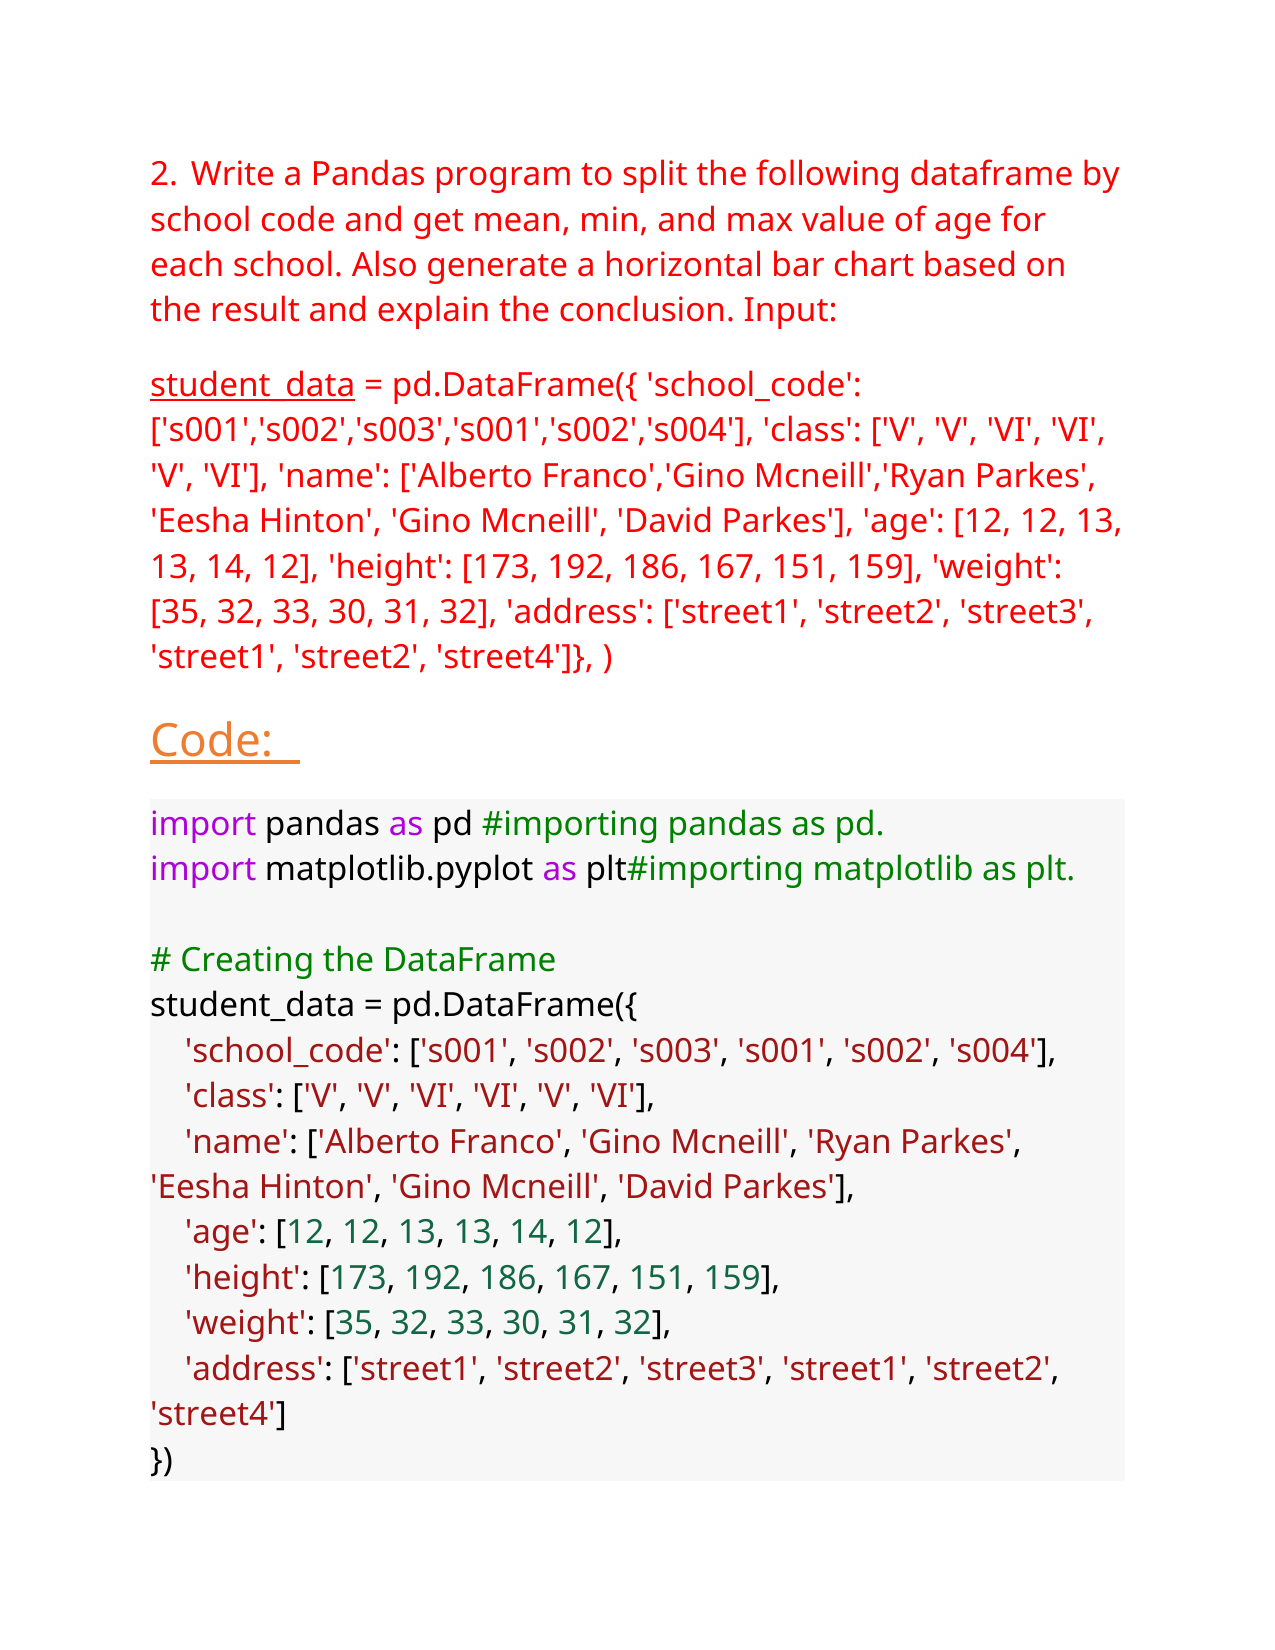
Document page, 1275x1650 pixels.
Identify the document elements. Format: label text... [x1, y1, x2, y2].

text student_data = pd.DataFrame({ [150, 981, 1125, 1027]
text 'class': ['V', 'V', 'VI', 'VI', 'V', 'VI'], [150, 1072, 1125, 1117]
text }) [150, 1435, 1125, 1481]
text student_data = pd.DataFrame({ 'school_code': ['s001','s002','s003','s001','s002','s004'], 'class': ['V', 'V', 'VI', 'VI', 'V', 'VI'], 'name': ['Alberto Franco','Gino Mcneill','Ryan Parkes', 'Eesha Hinton', 'Gino Mcneill', 'David Parkes'], 'age': [12, 12, 13, 13, 14, 12], 'height': [173, 192, 186, 167, 151, 159], 'weight': [35, 32, 33, 30, 31, 32], 'address': ['street1', 'street2', 'street3', 'street1', 'street2', 'street4']}, ) [150, 361, 1125, 679]
text 'name': ['Alberto Franco', 'Gino Mcneill', 'Ryan Parkes', 'Eesha Hinton', 'Gino Mcneill', 'David Parkes'], [150, 1117, 1125, 1208]
text Code: [150, 708, 1125, 770]
text import matplotlib.pyplot as plt#importing matplotlib as plt. [150, 845, 1125, 890]
text 'address': ['street1', 'street2', 'street3', 'street1', 'street2', 'street4'] [150, 1344, 1125, 1435]
text 2. Write a Pandas program to split the following dataframe by school code and get mean, min, and max value of age for each school. Also generate a horizontal bar chart based on the result and explain the conclusion. Input: [150, 150, 1125, 332]
text 'weight': [35, 32, 33, 30, 31, 32], [150, 1299, 1125, 1344]
text 'age': [12, 12, 13, 13, 14, 12], [150, 1208, 1125, 1254]
text import pandas as pd #importing pandas as pd. [150, 799, 1125, 845]
text 'school_code': ['s001', 's002', 's003', 's001', 's002', 's004'], [150, 1027, 1125, 1072]
text 'height': [173, 192, 186, 167, 151, 159], [150, 1254, 1125, 1299]
text # Creating the DataFrame [150, 936, 1125, 981]
